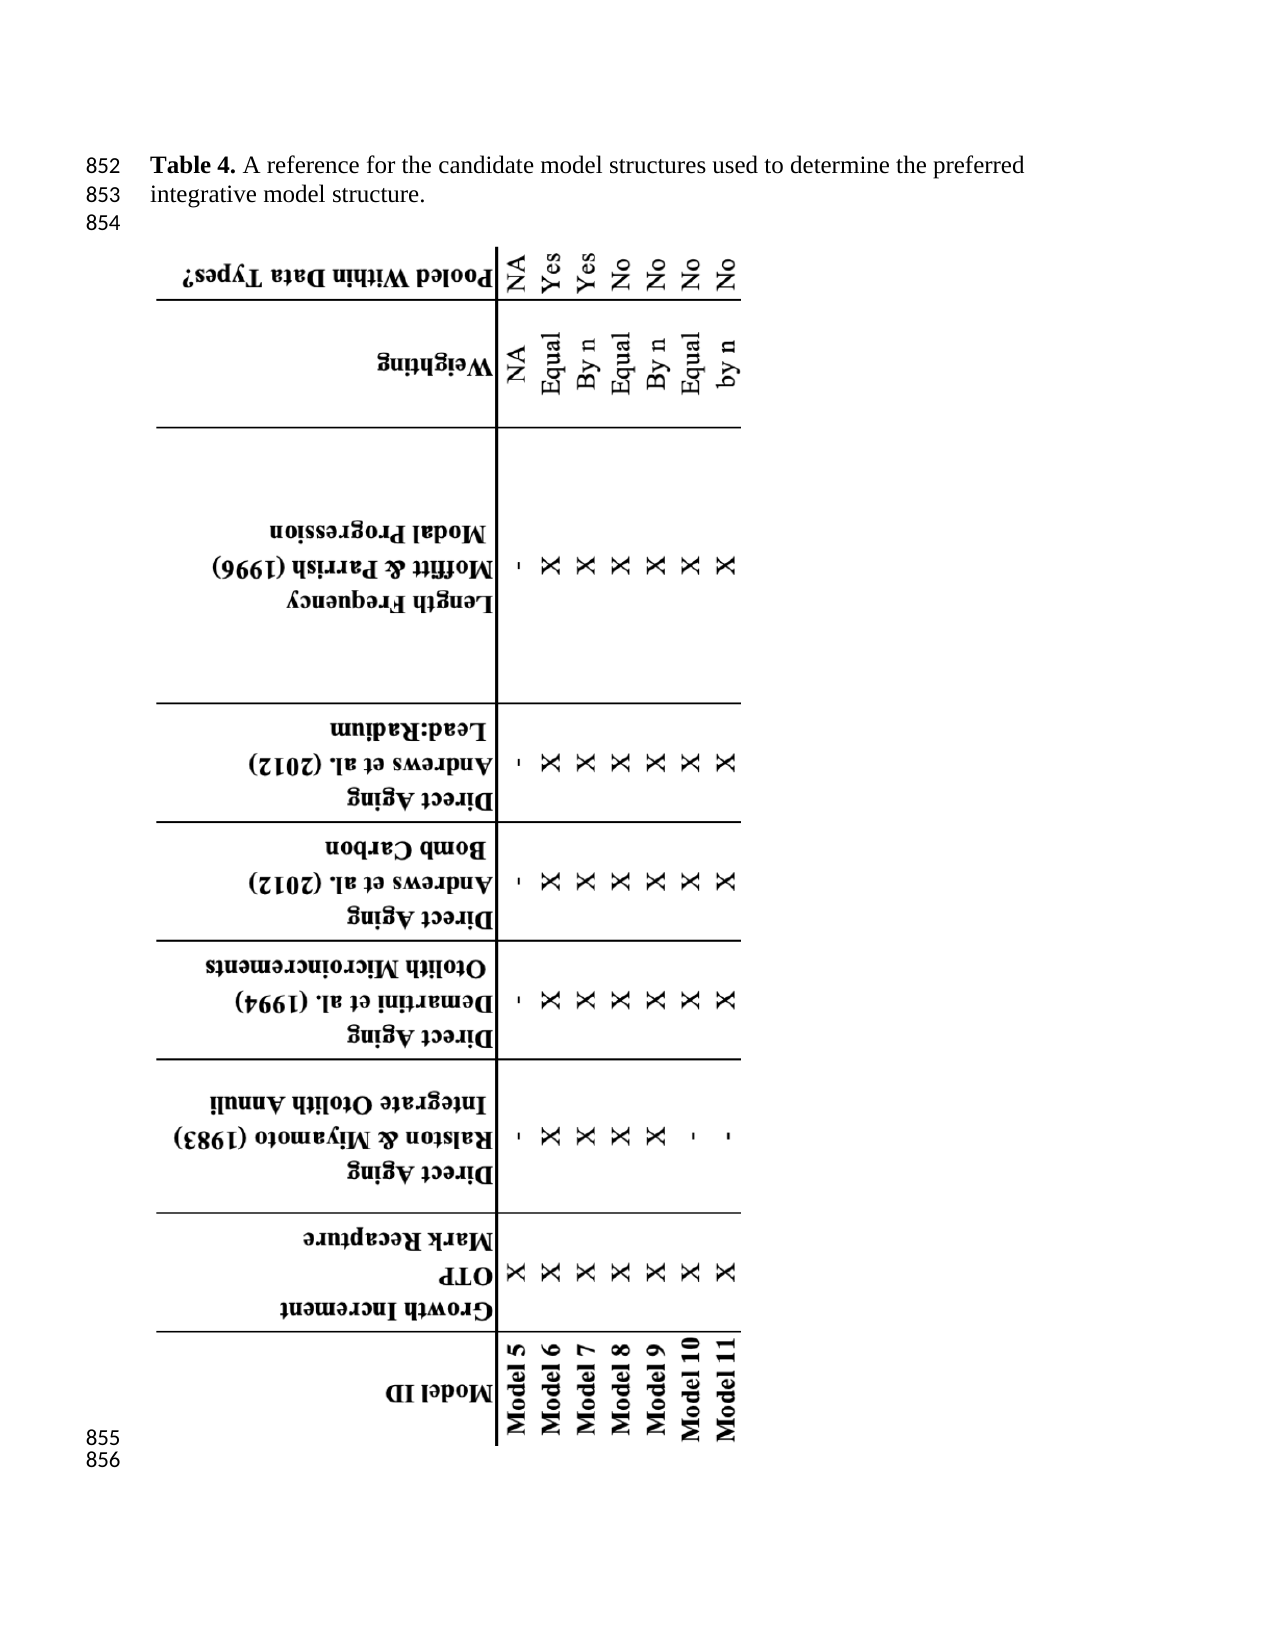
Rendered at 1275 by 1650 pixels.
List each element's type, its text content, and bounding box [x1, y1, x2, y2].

picture [152, 241, 741, 1445]
text Table 4. A reference for the candidate model structures used to determine the preferred integrative model structure. [150, 150, 1125, 207]
